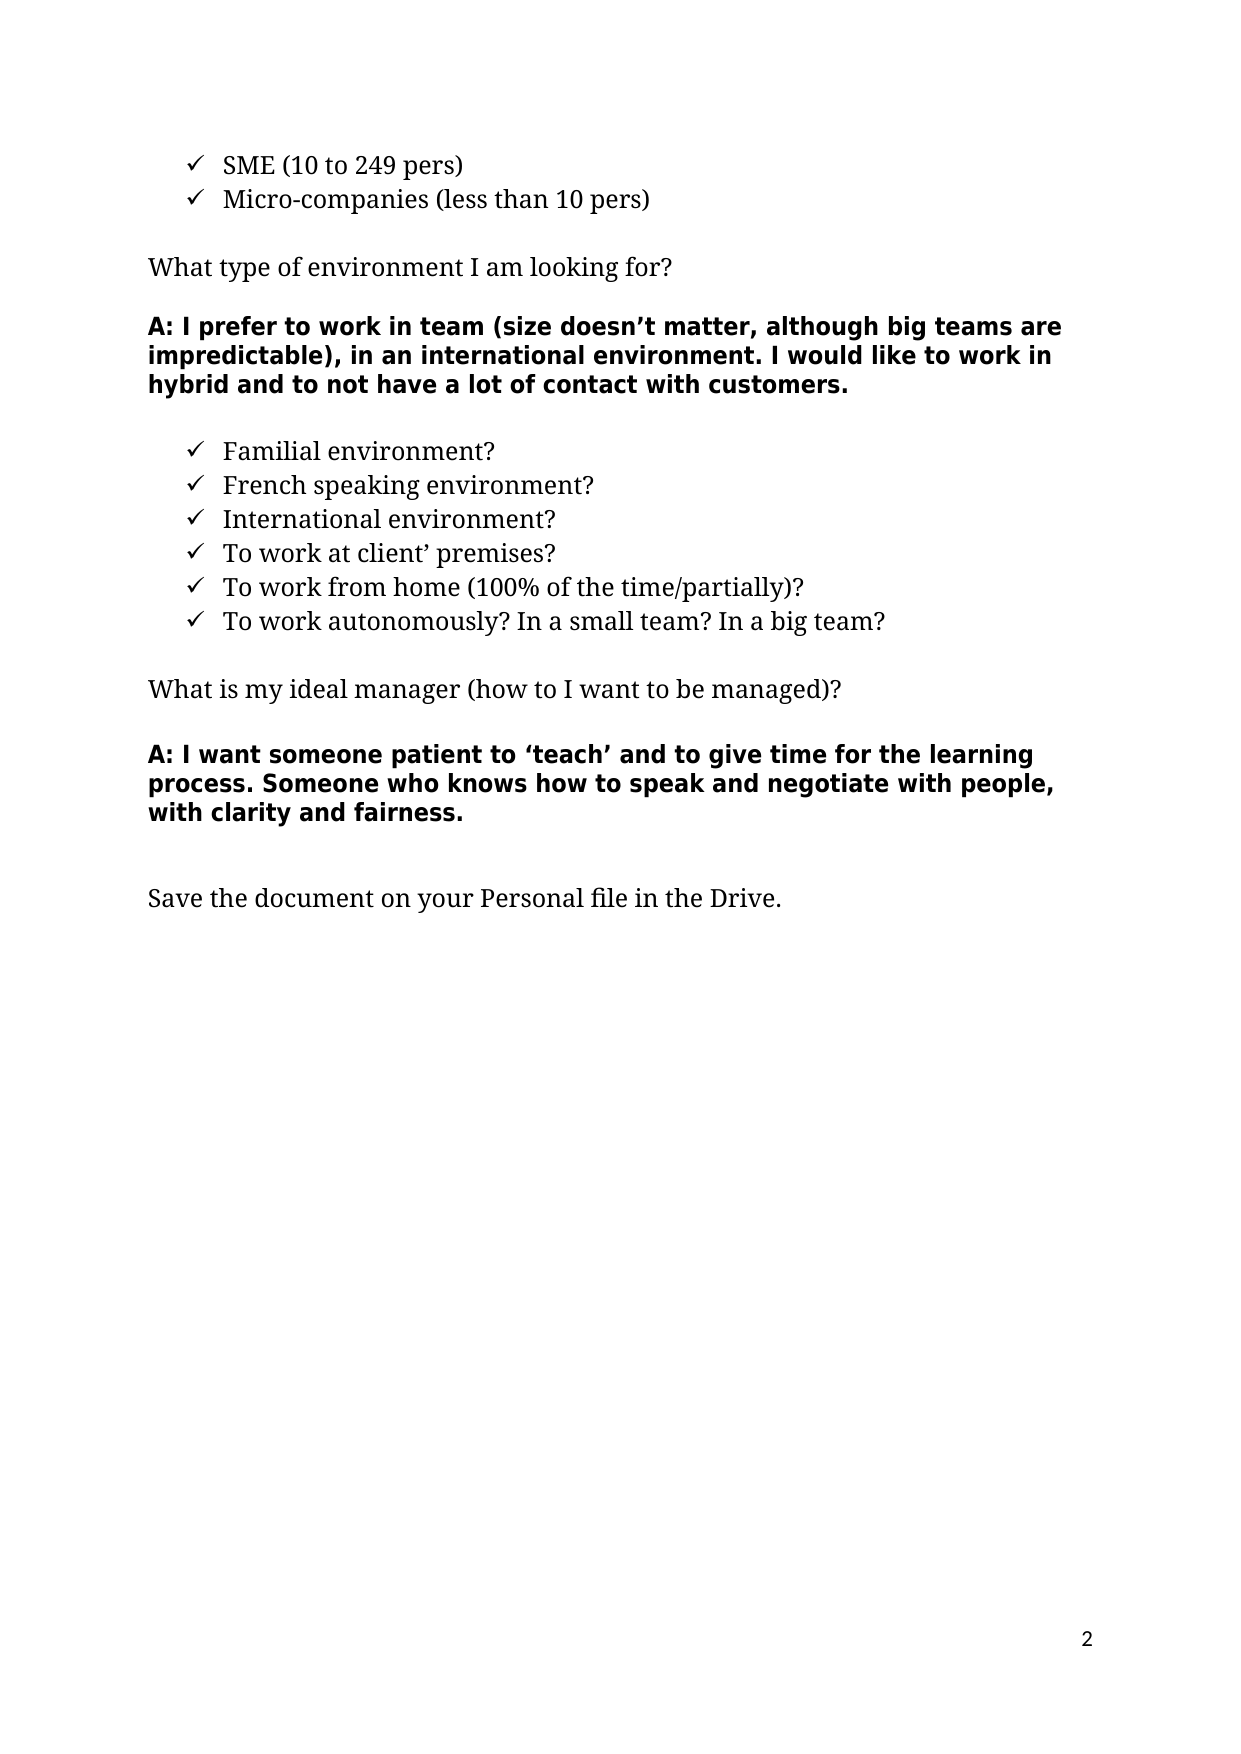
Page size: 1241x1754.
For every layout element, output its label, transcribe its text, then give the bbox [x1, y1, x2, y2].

list Familial environment? [185, 433, 1093, 467]
list SME (10 to 249 pers) [185, 148, 1093, 182]
text Save the document on your Personal file in the Drive. [148, 881, 1093, 915]
list To work at client’ premises? [185, 536, 1093, 570]
list French speaking environment? [185, 467, 1093, 502]
text What type of environment I am looking for? [148, 250, 1093, 284]
text What is my ideal manager (how to I want to be managed)? [148, 672, 1093, 706]
text A: I want someone patient to ‘teach’ and to give time for the learning process. Someone who knows how to speak and negotiate with people, with clarity and fairness. [148, 740, 1093, 827]
list Micro-companies (less than 10 pers) [185, 182, 1093, 216]
list To work from home (100% of the time/partially)? [185, 570, 1093, 604]
list International environment? [185, 502, 1093, 536]
list To work autonomously? In a small team? In a big team? [185, 604, 1093, 638]
text A: I prefer to work in team (size doesn’t matter, although big teams are impredictable), in an international environment. I would like to work in hybrid and to not have a lot of contact with customers. [148, 312, 1093, 399]
